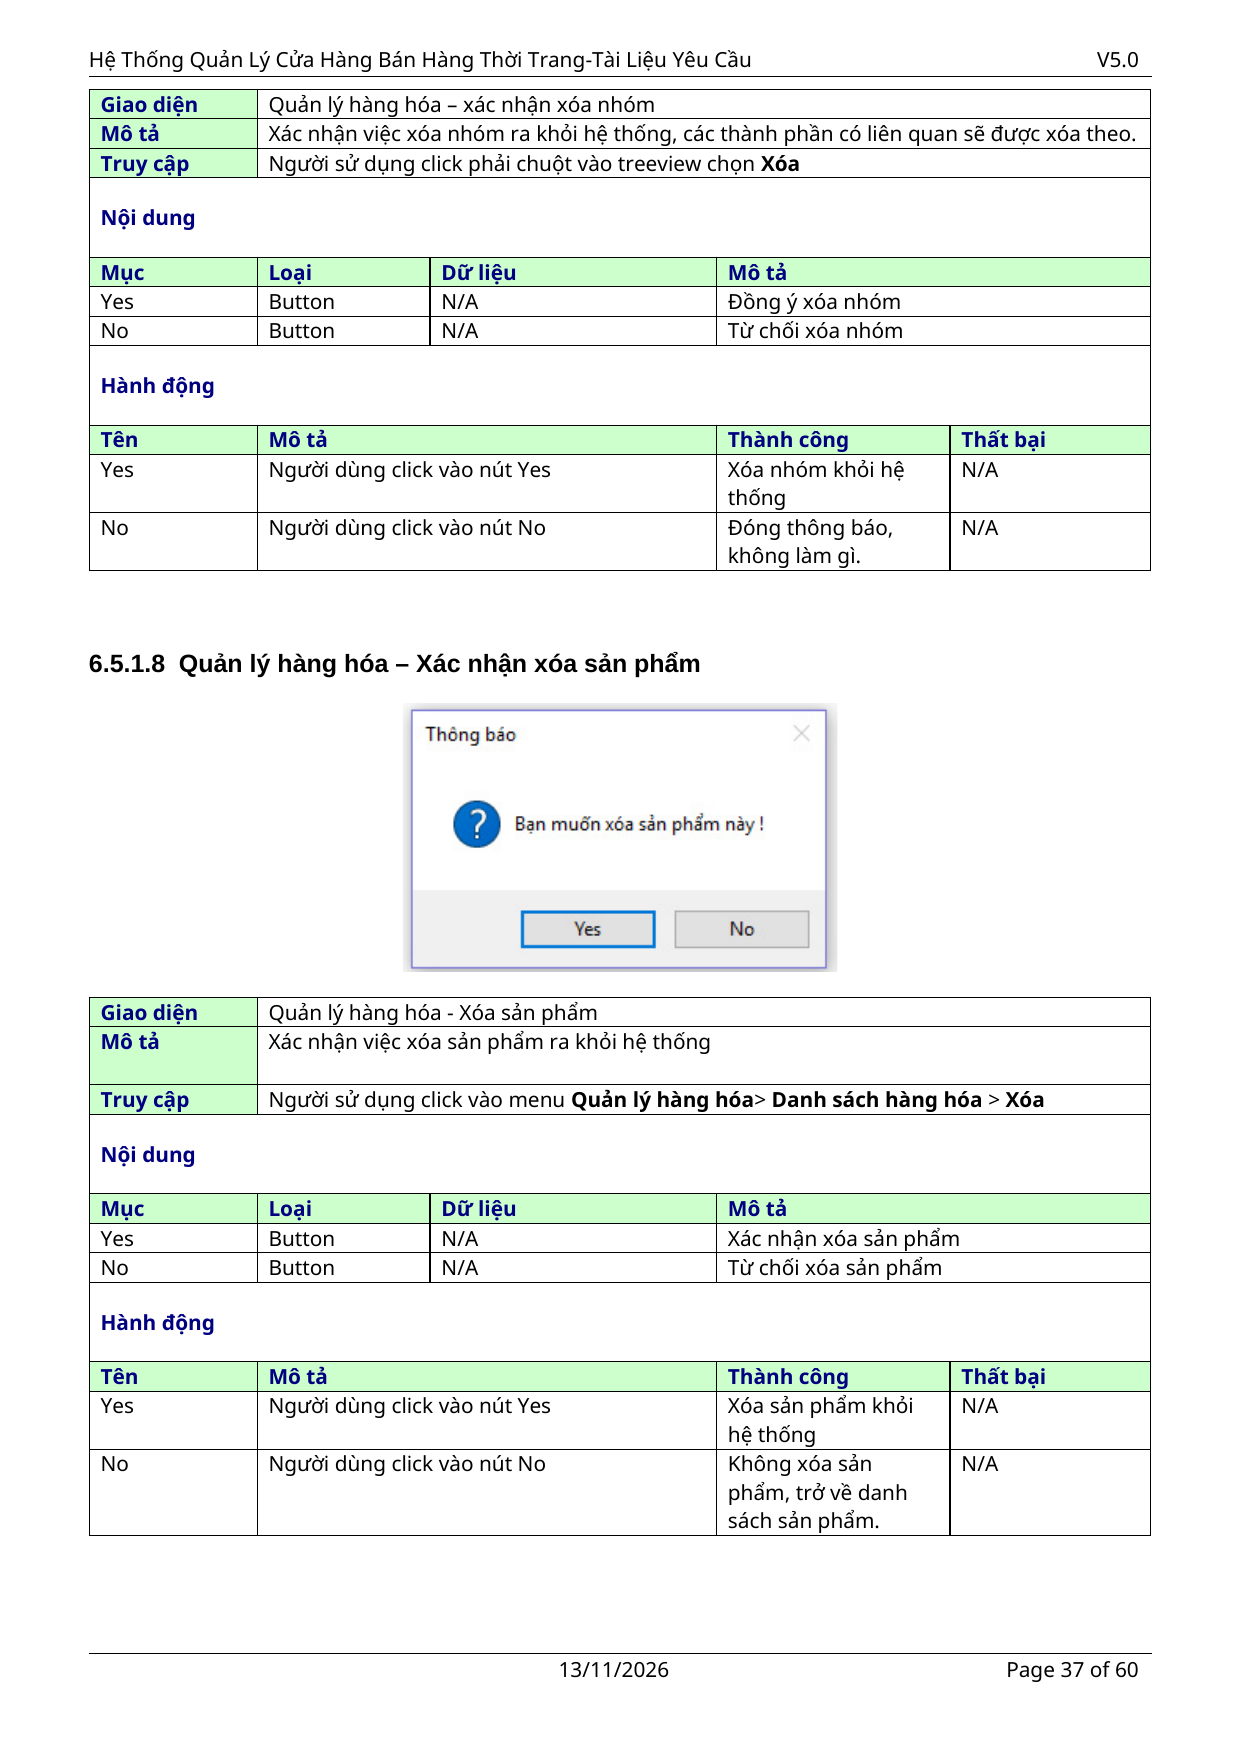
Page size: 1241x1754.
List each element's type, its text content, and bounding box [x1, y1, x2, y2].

table_cell No [90, 513, 257, 570]
table_cell Yes [90, 1224, 257, 1252]
table_cell Hành động [90, 1283, 1150, 1361]
subtitle Quản lý hàng hóa – Xác nhận xóa sản phẩm [89, 649, 1152, 678]
table_cell Đóng thông báo, không làm gì. [717, 513, 949, 570]
table_header Quản lý hàng hóa – xác nhận xóa nhóm [258, 90, 1150, 118]
table_cell Xác nhận xóa sản phẩm [717, 1224, 1150, 1252]
table_cell Người dùng click vào nút Yes [258, 455, 716, 512]
table_cell N/A [431, 317, 716, 345]
table_cell Mục [90, 258, 257, 286]
table_cell Nội dung [90, 178, 1150, 257]
table_cell Từ chối xóa sản phẩm [717, 1253, 1150, 1282]
table_cell N/A [951, 1392, 1150, 1448]
table_cell Loại [258, 1194, 429, 1223]
table_cell Truy cập [90, 149, 257, 177]
table_header Quản lý hàng hóa - Xóa sản phẩm [258, 998, 1150, 1026]
table_cell Mô tả [717, 1194, 1150, 1223]
table_cell Yes [90, 287, 257, 316]
table_cell Người dùng click vào nút Yes [258, 1392, 716, 1448]
table_cell Không xóa sản phẩm, trở về danh sách sản phẩm. [717, 1450, 949, 1535]
table_cell Người dùng click vào nút No [258, 513, 716, 570]
table_cell Mô tả [717, 258, 1150, 286]
table_cell N/A [431, 1224, 716, 1252]
table_cell Dữ liệu [431, 258, 716, 286]
table_cell Đồng ý xóa nhóm [717, 287, 1150, 316]
table_cell Người sử dụng click phải chuột vào treeview chọn Xóa [258, 149, 1150, 177]
table_cell Xóa sản phẩm khỏi hệ thống [717, 1392, 949, 1448]
table_cell Xác nhận việc xóa nhóm ra khỏi hệ thống, các thành phần có liên quan sẽ được xóa theo. [258, 119, 1150, 148]
table_cell Thành công [717, 426, 949, 454]
table_cell Thành công [717, 1362, 949, 1391]
table_cell Yes [90, 1392, 257, 1448]
table_cell Mô tả [258, 426, 716, 454]
table_cell N/A [951, 1450, 1150, 1535]
table_cell Người sử dụng click vào menu Quản lý hàng hóa> Danh sách hàng hóa > Xóa [258, 1085, 1150, 1114]
table_cell Loại [258, 258, 429, 286]
table_cell Button [258, 1224, 429, 1252]
table_cell Người dùng click vào nút No [258, 1450, 716, 1535]
table_cell Button [258, 317, 429, 345]
table_cell N/A [431, 287, 716, 316]
table_cell N/A [951, 455, 1150, 512]
table_cell No [90, 1450, 257, 1535]
picture [402, 703, 838, 972]
table_cell Truy cập [90, 1085, 257, 1114]
table_cell Nội dung [90, 1115, 1150, 1193]
table_cell Dữ liệu [431, 1194, 716, 1223]
table_cell Xác nhận việc xóa sản phẩm ra khỏi hệ thống [258, 1027, 1150, 1084]
table_cell Tên [90, 1362, 257, 1391]
table_cell Button [258, 287, 429, 316]
table_cell Thất bại [951, 1362, 1150, 1391]
table_cell Xóa nhóm khỏi hệ thống [717, 455, 949, 512]
table_cell N/A [431, 1253, 716, 1282]
table_cell Mục [90, 1194, 257, 1223]
table_cell Thất bại [951, 426, 1150, 454]
table_cell Hành động [90, 346, 1150, 424]
table_cell No [90, 1253, 257, 1282]
table_cell Mô tả [90, 119, 257, 148]
table_cell Tên [90, 426, 257, 454]
table_header Giao diện [90, 998, 257, 1026]
table_cell Mô tả [90, 1027, 257, 1084]
table_cell Mô tả [258, 1362, 716, 1391]
table_cell Yes [90, 455, 257, 512]
table_cell No [90, 317, 257, 345]
table_cell Từ chối xóa nhóm [717, 317, 1150, 345]
table_cell Button [258, 1253, 429, 1282]
table_cell N/A [951, 513, 1150, 570]
table_header Giao diện [90, 90, 257, 118]
